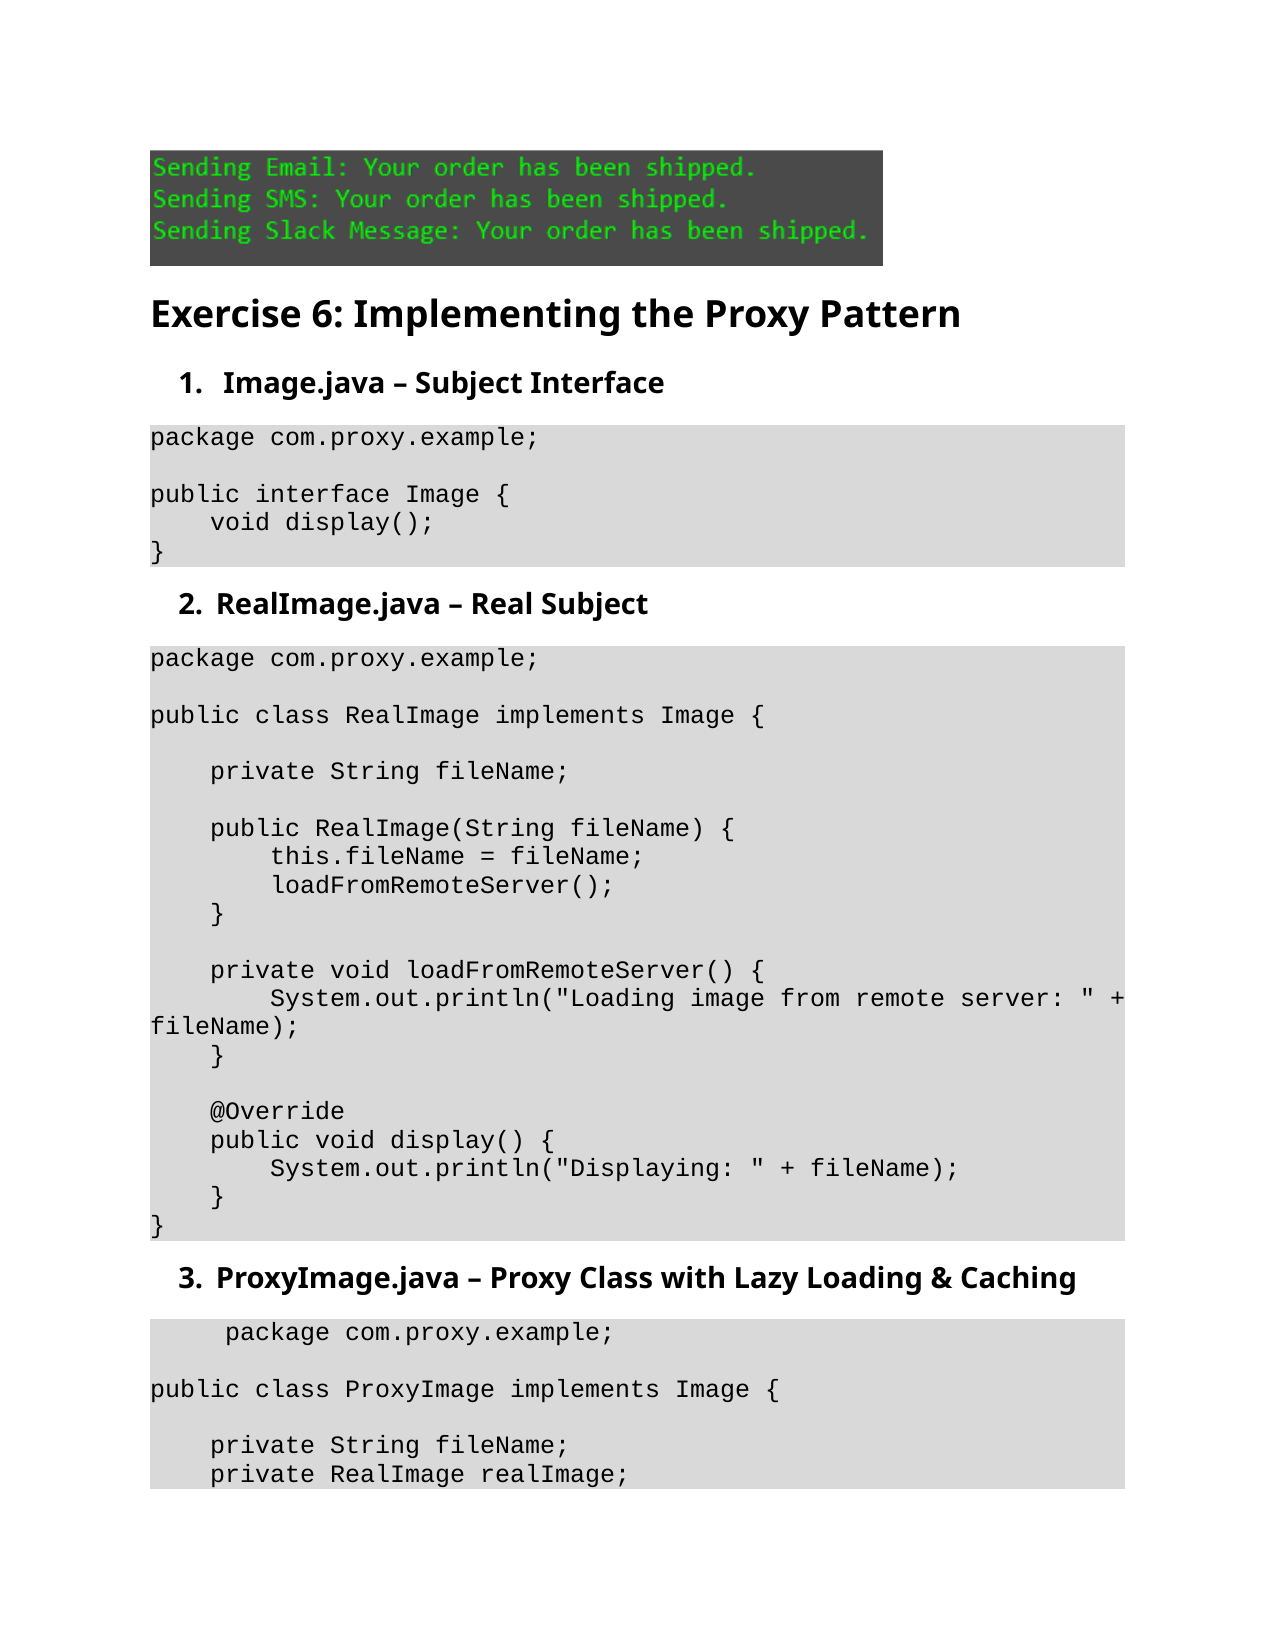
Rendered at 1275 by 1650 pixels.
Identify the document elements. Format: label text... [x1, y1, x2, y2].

text package com.proxy.example; [150, 425, 1125, 453]
text System.out.println("Displaying: " + fileName); [150, 1156, 1125, 1184]
text System.out.println("Loading image from remote server: " + fileName); [150, 986, 1125, 1042]
text private RealImage realImage; [150, 1461, 1125, 1489]
list Image.java – Subject Interface [178, 363, 1125, 402]
text private String fileName; [150, 1433, 1125, 1461]
picture [150, 150, 883, 266]
text loadFromRemoteServer(); [150, 872, 1125, 901]
text private String fileName; [150, 759, 1125, 787]
text @Override [150, 1099, 1125, 1127]
list RealImage.java – Real Subject [178, 583, 1125, 623]
text Exercise 6: Implementing the Proxy Pattern [150, 287, 1125, 338]
text public RealImage(String fileName) { [150, 816, 1125, 844]
text void display(); [150, 510, 1125, 538]
text } [150, 538, 1125, 567]
text } [150, 901, 1125, 929]
text package com.proxy.example; [150, 646, 1125, 674]
list ProxyImage.java – Proxy Class with Lazy Loading & Caching [178, 1257, 1125, 1297]
text public class ProxyImage implements Image { [150, 1376, 1125, 1404]
text } [150, 1184, 1125, 1212]
text private void loadFromRemoteServer() { [150, 957, 1125, 986]
text public interface Image { [150, 482, 1125, 510]
text } [150, 1212, 1125, 1241]
text } [150, 1042, 1125, 1071]
text public class RealImage implements Image { [150, 702, 1125, 731]
text public void display() { [150, 1127, 1125, 1156]
text this.fileName = fileName; [150, 844, 1125, 872]
text package com.proxy.example; [150, 1319, 1125, 1348]
